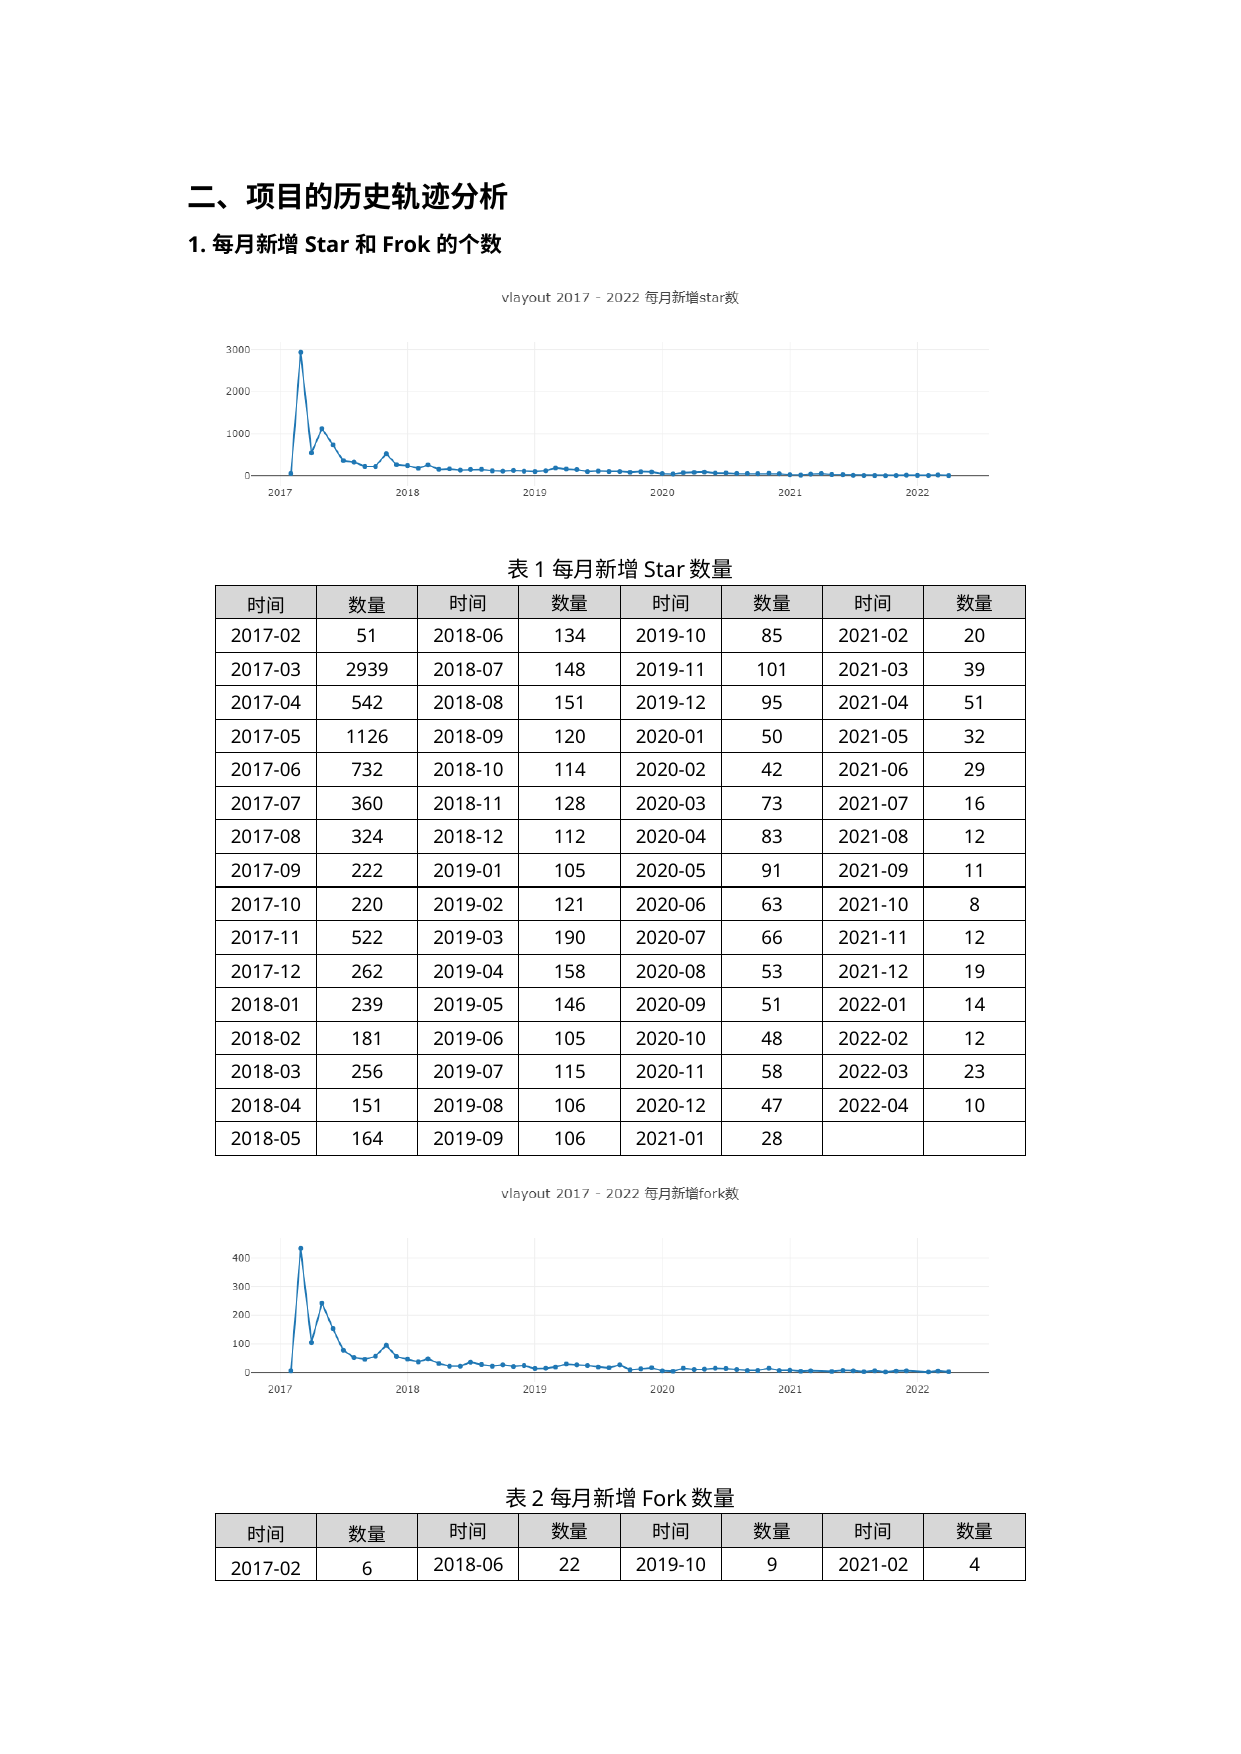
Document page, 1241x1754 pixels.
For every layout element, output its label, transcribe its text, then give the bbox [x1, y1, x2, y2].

table_cell 2021-02 [823, 619, 923, 652]
table_cell 2019-01 [418, 854, 518, 886]
table_cell 158 [519, 955, 620, 987]
table_cell 20 [924, 619, 1025, 652]
table_cell 2020-12 [621, 1089, 721, 1121]
table_cell 134 [519, 619, 620, 652]
table_cell 2020-05 [621, 854, 721, 886]
picture [187, 262, 1052, 549]
table_cell 732 [317, 753, 417, 786]
table_cell 2022-03 [823, 1055, 923, 1088]
table_cell 83 [722, 820, 822, 853]
table_cell 2017-03 [216, 653, 316, 685]
table_header 时间 [823, 1514, 923, 1547]
table_cell 2020-11 [621, 1055, 721, 1088]
table_cell 121 [519, 888, 620, 920]
table_cell 2019-12 [621, 686, 721, 719]
table_cell 12 [924, 1022, 1025, 1054]
table_cell 2017-12 [216, 955, 316, 987]
table_cell 2021-10 [823, 888, 923, 920]
table_cell 48 [722, 1022, 822, 1054]
table_cell 256 [317, 1055, 417, 1088]
table_cell 151 [317, 1089, 417, 1121]
table_header 数量 [519, 586, 620, 618]
table_cell 2021-04 [823, 686, 923, 719]
table_cell 2022-04 [823, 1089, 923, 1121]
table_cell 262 [317, 955, 417, 987]
table_cell 19 [924, 955, 1025, 987]
table_cell 2019-07 [418, 1055, 518, 1088]
list 表1 每月新增Star数量 [187, 552, 1053, 584]
list 每月新增 Star 和 Frok 的个数 [187, 227, 1053, 259]
table_cell 2017-02 [216, 1548, 316, 1580]
table_cell 2020-02 [621, 753, 721, 786]
table_cell 2019-10 [621, 619, 721, 652]
table_cell 47 [722, 1089, 822, 1121]
table_header 时间 [418, 586, 518, 618]
table_cell 2021-09 [823, 854, 923, 886]
table_cell 2022-02 [823, 1022, 923, 1054]
table_cell 146 [519, 988, 620, 1021]
table_cell 2019-08 [418, 1089, 518, 1121]
table_cell 42 [722, 753, 822, 786]
table_cell 39 [924, 653, 1025, 685]
table_header 数量 [924, 1514, 1025, 1547]
table_cell 2018-07 [418, 653, 518, 685]
table_cell 112 [519, 820, 620, 853]
table_cell 105 [519, 1022, 620, 1054]
table_cell 73 [722, 787, 822, 819]
table_cell 2018-09 [418, 720, 518, 752]
table_cell 6 [317, 1548, 417, 1580]
table_cell 4 [924, 1548, 1025, 1580]
table_cell 22 [519, 1548, 620, 1580]
table_cell 2017-09 [216, 854, 316, 886]
table_cell 2022-01 [823, 988, 923, 1021]
table_cell 324 [317, 820, 417, 853]
table_cell 2018-01 [216, 988, 316, 1021]
table_cell 360 [317, 787, 417, 819]
table_cell 53 [722, 955, 822, 987]
table_cell 148 [519, 653, 620, 685]
table_header 数量 [924, 586, 1025, 618]
table_cell 2939 [317, 653, 417, 685]
table_cell 2018-06 [418, 619, 518, 652]
table_cell 2018-02 [216, 1022, 316, 1054]
table_cell 2017-04 [216, 686, 316, 719]
table_header 数量 [317, 586, 417, 618]
table_cell 106 [519, 1089, 620, 1121]
table_header 时间 [418, 1514, 518, 1547]
table_cell 2018-05 [216, 1122, 316, 1155]
table_cell 2018-08 [418, 686, 518, 719]
table_cell 2018-04 [216, 1089, 316, 1121]
table_cell 2017-02 [216, 619, 316, 652]
table_cell 190 [519, 921, 620, 953]
table_cell [924, 1122, 1025, 1155]
table_cell 2019-06 [418, 1022, 518, 1054]
table_cell 2021-02 [823, 1548, 923, 1580]
table_cell 2018-03 [216, 1055, 316, 1088]
table_cell 220 [317, 888, 417, 920]
table_cell 2021-11 [823, 921, 923, 953]
table_cell 2021-08 [823, 820, 923, 853]
table_cell 9 [722, 1548, 822, 1580]
table_header 数量 [317, 1514, 417, 1547]
picture [187, 1158, 1052, 1446]
table_cell 66 [722, 921, 822, 953]
table_cell 2017-11 [216, 921, 316, 953]
table_cell 11 [924, 854, 1025, 886]
table_cell 2020-10 [621, 1022, 721, 1054]
table_cell 2021-06 [823, 753, 923, 786]
table_cell 128 [519, 787, 620, 819]
table_cell 2017-08 [216, 820, 316, 853]
table_cell 51 [924, 686, 1025, 719]
table_header 时间 [621, 1514, 721, 1547]
table_header 数量 [722, 1514, 822, 1547]
table_cell 101 [722, 653, 822, 685]
table_cell 2017-06 [216, 753, 316, 786]
table_cell 2017-10 [216, 888, 316, 920]
table_cell 63 [722, 888, 822, 920]
table_cell 2019-05 [418, 988, 518, 1021]
table_header 数量 [519, 1514, 620, 1547]
table_cell 115 [519, 1055, 620, 1088]
table_cell 151 [519, 686, 620, 719]
table_cell 2021-01 [621, 1122, 721, 1155]
table_cell [823, 1122, 923, 1155]
table_cell 29 [924, 753, 1025, 786]
table_cell 120 [519, 720, 620, 752]
table_cell 2020-01 [621, 720, 721, 752]
table_cell 2020-03 [621, 787, 721, 819]
table_header 数量 [722, 586, 822, 618]
table_cell 2020-06 [621, 888, 721, 920]
table_cell 2020-04 [621, 820, 721, 853]
table_cell 14 [924, 988, 1025, 1021]
table_cell 2019-09 [418, 1122, 518, 1155]
table_cell 164 [317, 1122, 417, 1155]
table_cell 181 [317, 1022, 417, 1054]
table_cell 28 [722, 1122, 822, 1155]
table_cell 32 [924, 720, 1025, 752]
table_cell 239 [317, 988, 417, 1021]
table_cell 16 [924, 787, 1025, 819]
table_cell 2021-03 [823, 653, 923, 685]
table_header 时间 [823, 586, 923, 618]
table_cell 2017-05 [216, 720, 316, 752]
table_cell 12 [924, 820, 1025, 853]
table_cell 2021-05 [823, 720, 923, 752]
table_cell 522 [317, 921, 417, 953]
table_cell 542 [317, 686, 417, 719]
table_cell 2017-07 [216, 787, 316, 819]
list 表2 每月新增Fork数量 [187, 1481, 1053, 1513]
table_cell 85 [722, 619, 822, 652]
table_cell 106 [519, 1122, 620, 1155]
table_cell 51 [317, 619, 417, 652]
table_cell 2019-11 [621, 653, 721, 685]
table_cell 114 [519, 753, 620, 786]
table_cell 51 [722, 988, 822, 1021]
table_cell 12 [924, 921, 1025, 953]
table_cell 2021-07 [823, 787, 923, 819]
table_cell 50 [722, 720, 822, 752]
table_cell 105 [519, 854, 620, 886]
table_cell 2019-02 [418, 888, 518, 920]
table_cell 222 [317, 854, 417, 886]
table_cell 91 [722, 854, 822, 886]
table_cell 1126 [317, 720, 417, 752]
table_cell 2020-08 [621, 955, 721, 987]
table_cell 58 [722, 1055, 822, 1088]
table_cell 2018-11 [418, 787, 518, 819]
table_header 时间 [216, 1514, 316, 1547]
table_cell 2018-10 [418, 753, 518, 786]
table_cell 2018-06 [418, 1548, 518, 1580]
table_cell 95 [722, 686, 822, 719]
table_cell 2019-04 [418, 955, 518, 987]
table_cell 10 [924, 1089, 1025, 1121]
table_cell 2020-09 [621, 988, 721, 1021]
table_cell 8 [924, 888, 1025, 920]
table_cell 2020-07 [621, 921, 721, 953]
table_header 时间 [216, 586, 316, 618]
table_header 时间 [621, 586, 721, 618]
table_cell 2021-12 [823, 955, 923, 987]
list 项目的历史轨迹分析 [187, 162, 1053, 227]
table_cell 23 [924, 1055, 1025, 1088]
table_cell 2018-12 [418, 820, 518, 853]
table_cell 2019-03 [418, 921, 518, 953]
table_cell 2019-10 [621, 1548, 721, 1580]
